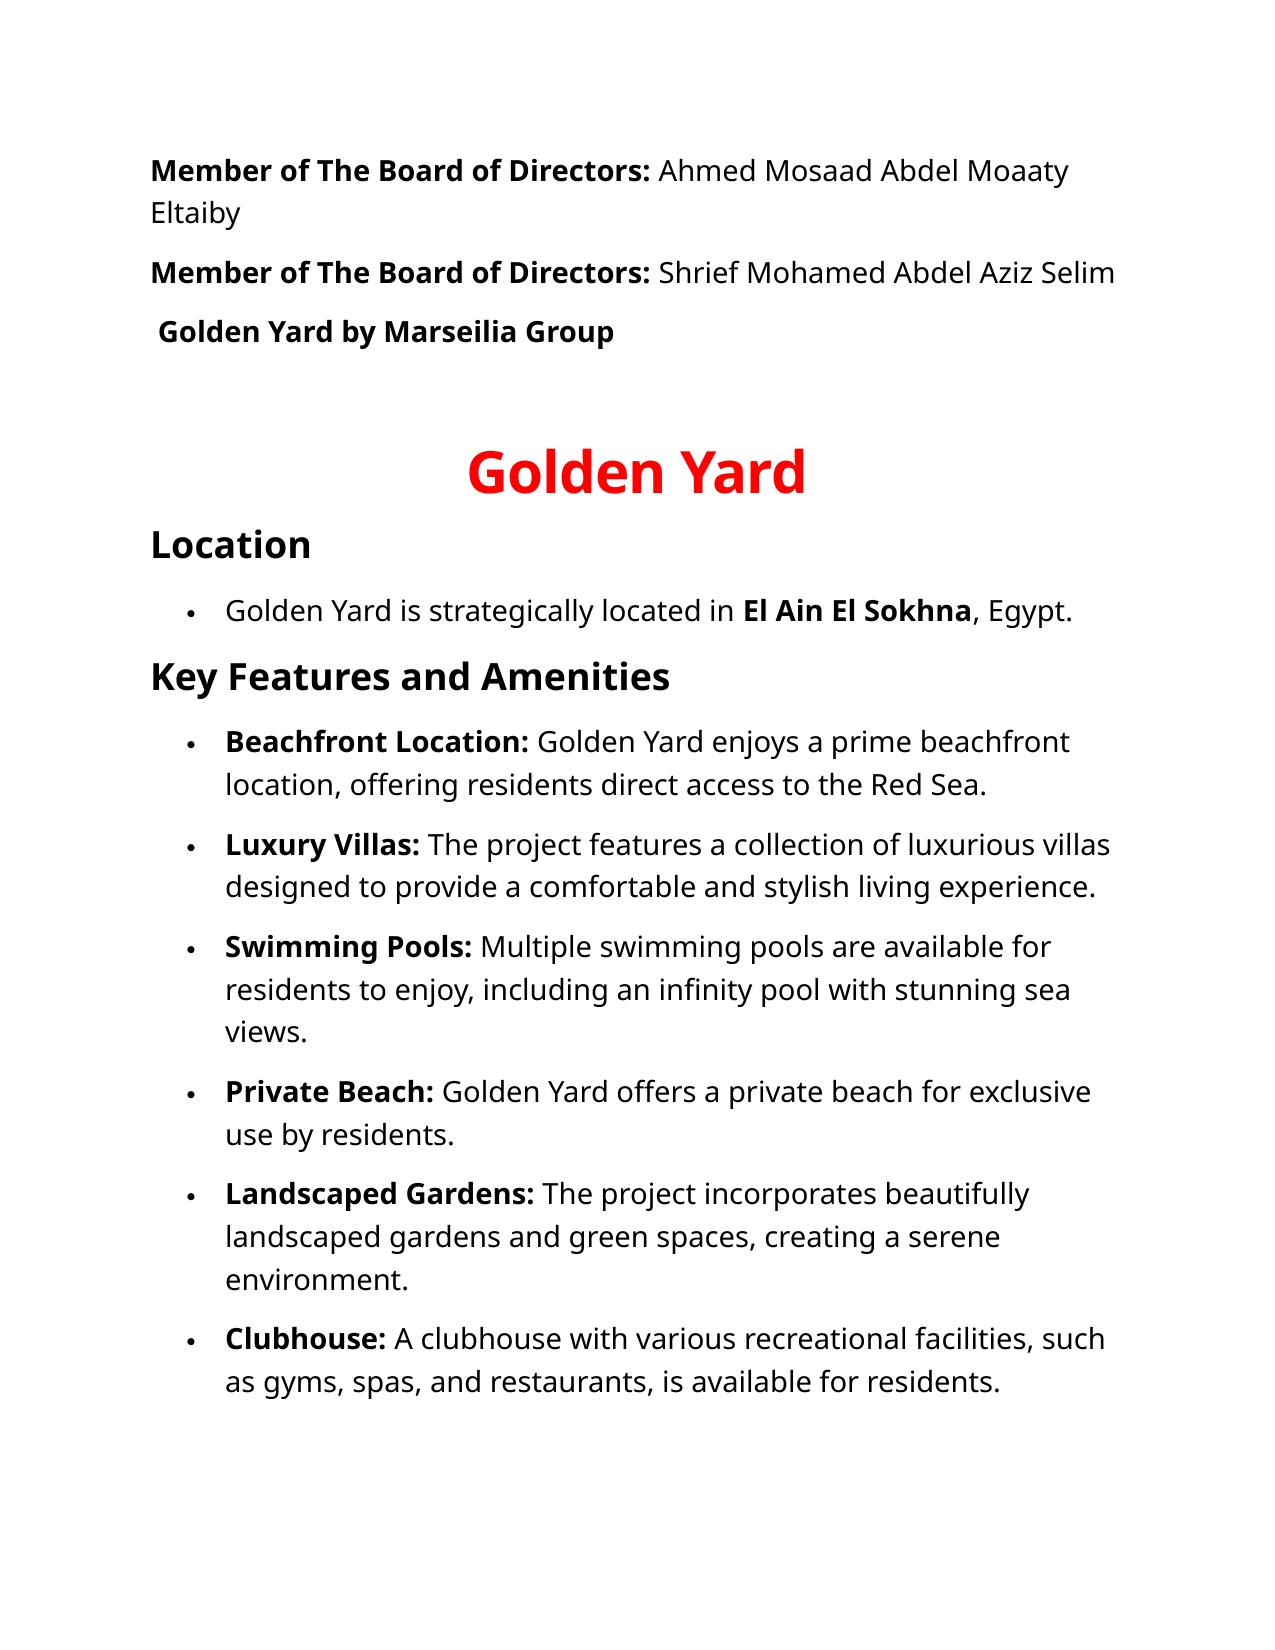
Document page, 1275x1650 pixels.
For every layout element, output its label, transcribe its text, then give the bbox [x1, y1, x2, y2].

list Clubhouse: A clubhouse with various recreational facilities, such as gyms, spas, and restaurants, is available for residents. [187, 1319, 1125, 1401]
list Golden Yard is strategically located in El Ain El Sokhna, Egypt. [187, 590, 1125, 630]
list Private Beach: Golden Yard offers a private beach for exclusive use by residents. [187, 1071, 1125, 1154]
text Key Features and Amenities [150, 650, 1125, 701]
list Landscaped Gardens: The project incorporates beautifully landscaped gardens and green spaces, creating a serene environment. [187, 1173, 1125, 1299]
text Location [150, 518, 1125, 569]
text Member of The Board of Directors: Shrief Mohamed Abdel Aziz Selim [150, 252, 1125, 292]
text Member of The Board of Directors: Ahmed Mosaad Abdel Moaaty Eltaiby [150, 150, 1125, 232]
title Golden Yard [150, 431, 1125, 510]
list Swimming Pools: Multiple swimming pools are available for residents to enjoy, including an infinity pool with stunning sea views. [187, 926, 1125, 1051]
list Beachfront Location: Golden Yard enjoys a prime beachfront location, offering residents direct access to the Red Sea. [187, 722, 1125, 804]
text Golden Yard by Marseilia Group [150, 312, 1125, 351]
list Luxury Villas: The project features a collection of luxurious villas designed to provide a comfortable and stylish living experience. [187, 824, 1125, 906]
